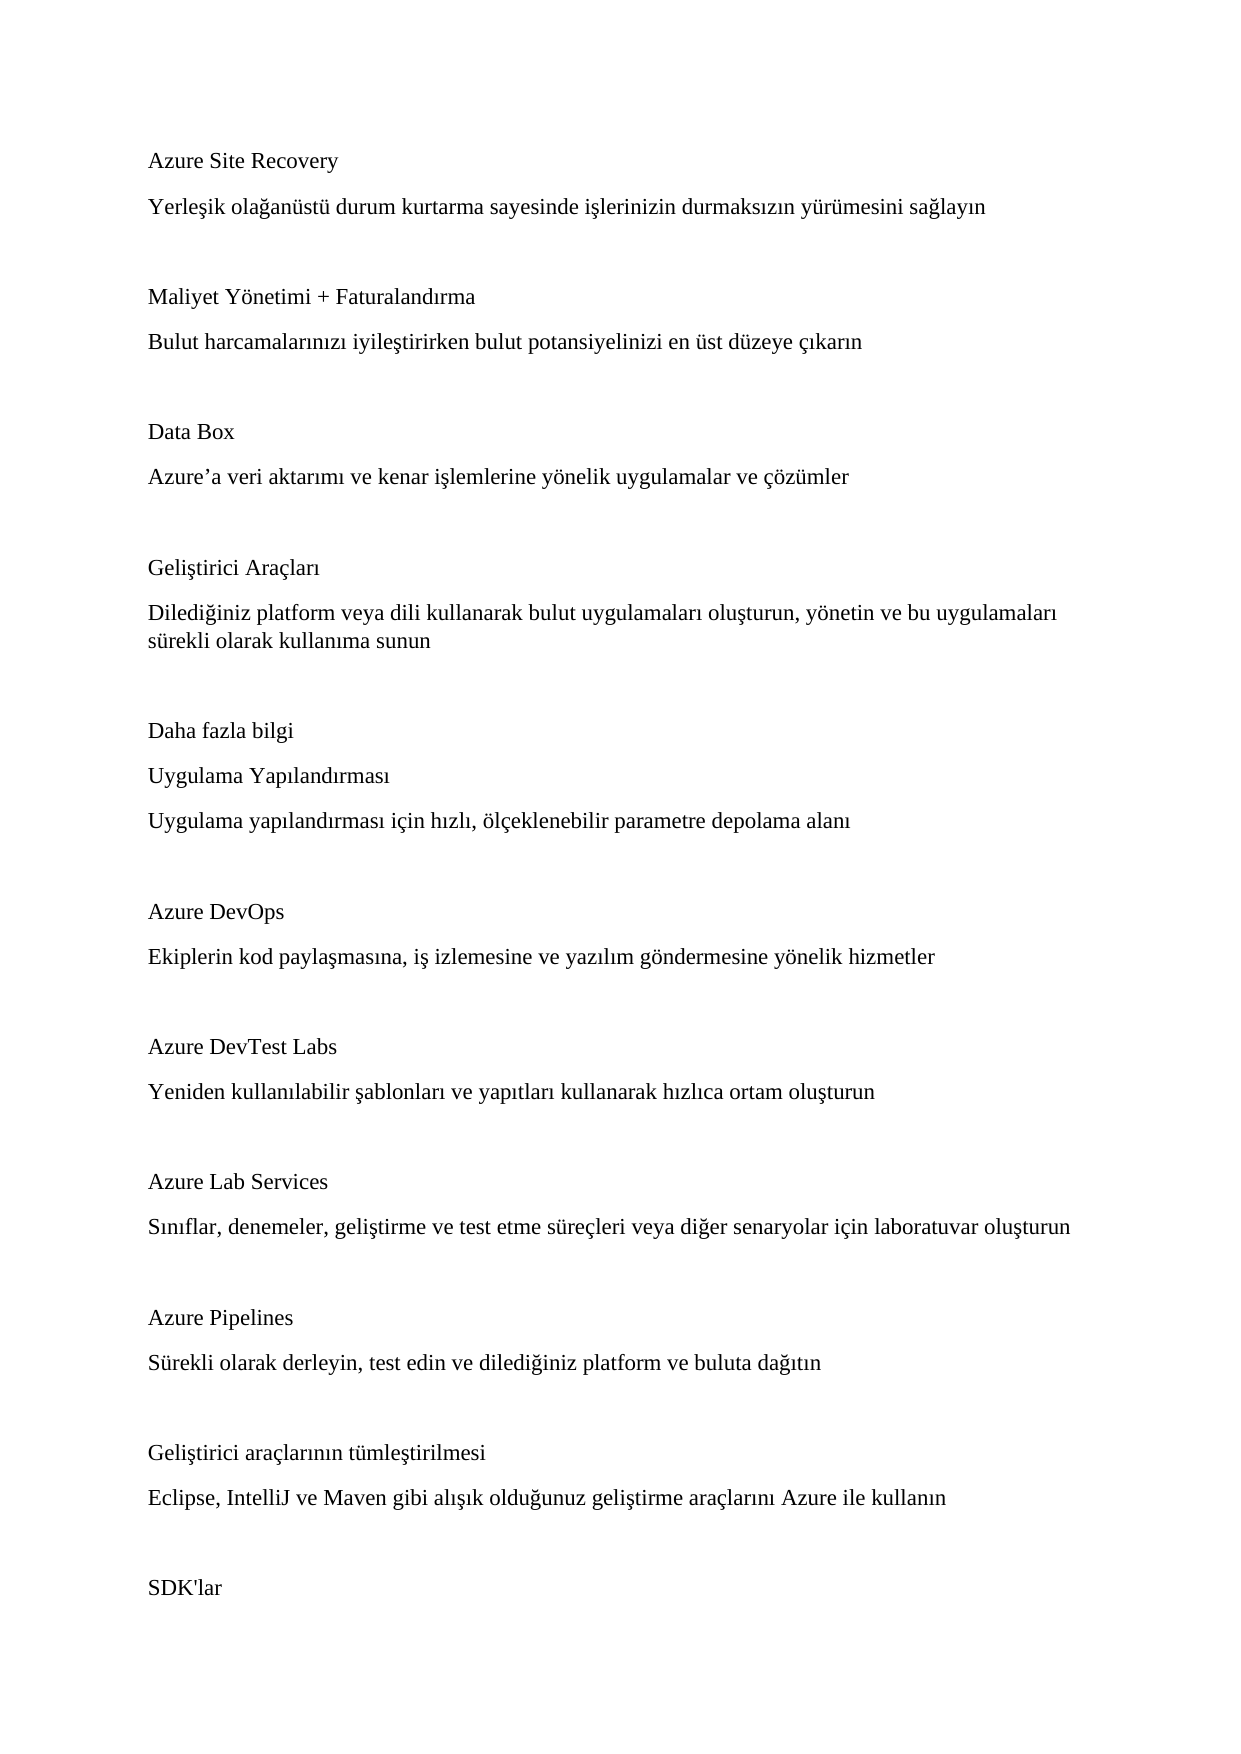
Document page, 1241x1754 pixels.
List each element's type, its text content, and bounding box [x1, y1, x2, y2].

text Azure’a veri aktarımı ve kenar işlemlerine yönelik uygulamalar ve çözümler [148, 463, 1093, 490]
text Sürekli olarak derleyin, test edin ve dilediğiniz platform ve buluta dağıtın [148, 1349, 1093, 1375]
text Eclipse, IntelliJ ve Maven gibi alışık olduğunuz geliştirme araçlarını Azure ile kullanın [148, 1484, 1093, 1510]
text Geliştirici Araçları [148, 553, 1093, 580]
text Data Box [148, 418, 1093, 444]
text Maliyet Yönetimi + Faturalandırma [148, 283, 1093, 309]
text Azure Pipelines [148, 1304, 1093, 1330]
text Daha fazla bilgi [148, 717, 1093, 744]
text Uygulama yapılandırması için hızlı, ölçeklenebilir parametre depolama alanı [148, 807, 1093, 834]
text Yeniden kullanılabilir şablonları ve yapıtları kullanarak hızlıca ortam oluşturun [148, 1078, 1093, 1104]
text SDK'lar [148, 1574, 1093, 1601]
text Geliştirici araçlarının tümleştirilmesi [148, 1439, 1093, 1465]
text Bulut harcamalarınızı iyileştirirken bulut potansiyelinizi en üst düzeye çıkarın [148, 328, 1093, 354]
text Uygulama Yapılandırması [148, 762, 1093, 789]
text Yerleşik olağanüstü durum kurtarma sayesinde işlerinizin durmaksızın yürümesini sağlayın [148, 193, 1093, 219]
text Ekiplerin kod paylaşmasına, iş izlemesine ve yazılım göndermesine yönelik hizmetler [148, 943, 1093, 969]
text Azure DevOps [148, 898, 1093, 924]
text Azure DevTest Labs [148, 1033, 1093, 1059]
text Dilediğiniz platform veya dili kullanarak bulut uygulamaları oluşturun, yönetin ve bu uygulamaları sürekli olarak kullanıma sunun [148, 599, 1093, 653]
text Azure Site Recovery [148, 148, 1093, 174]
text Azure Lab Services [148, 1168, 1093, 1195]
text Sınıflar, denemeler, geliştirme ve test etme süreçleri veya diğer senaryolar için laboratuvar oluşturun [148, 1213, 1093, 1240]
